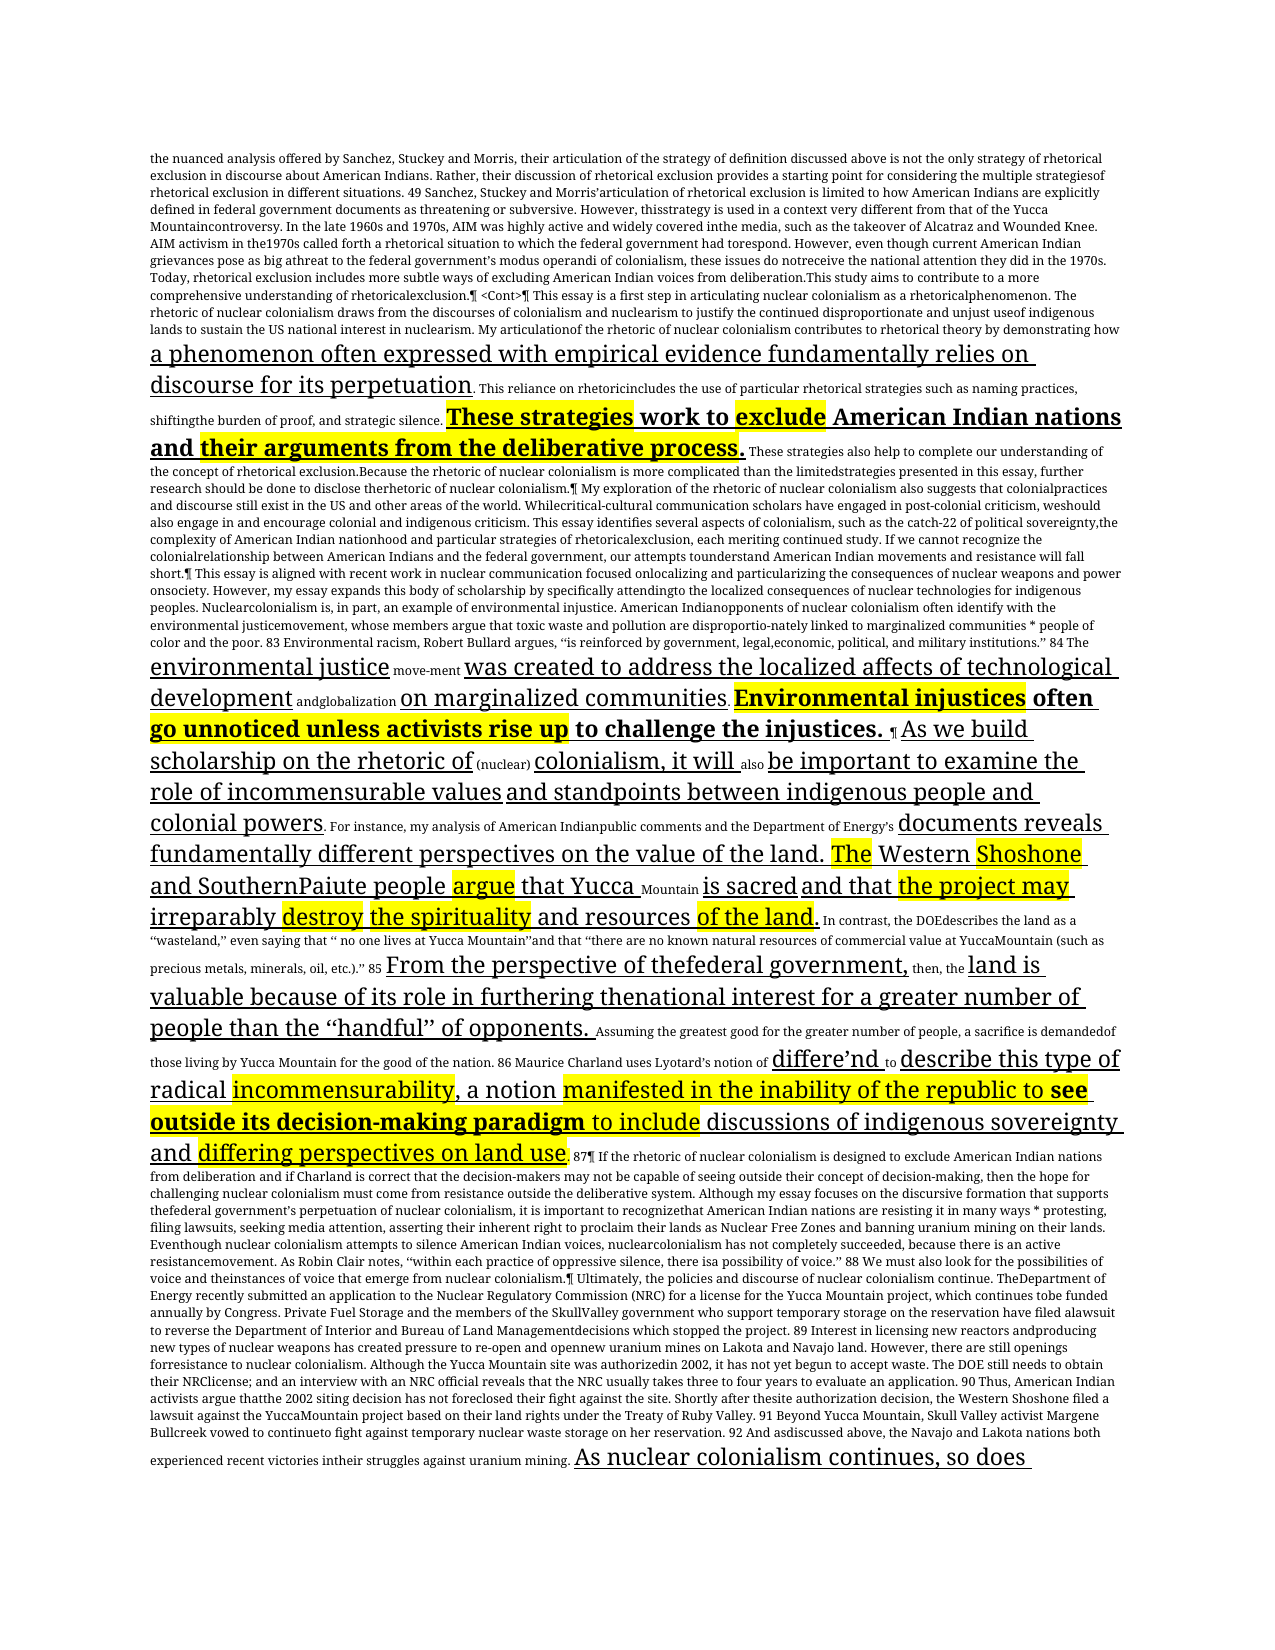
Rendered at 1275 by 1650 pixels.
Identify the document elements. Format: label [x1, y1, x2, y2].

text [150, 150, 1125, 1472]
